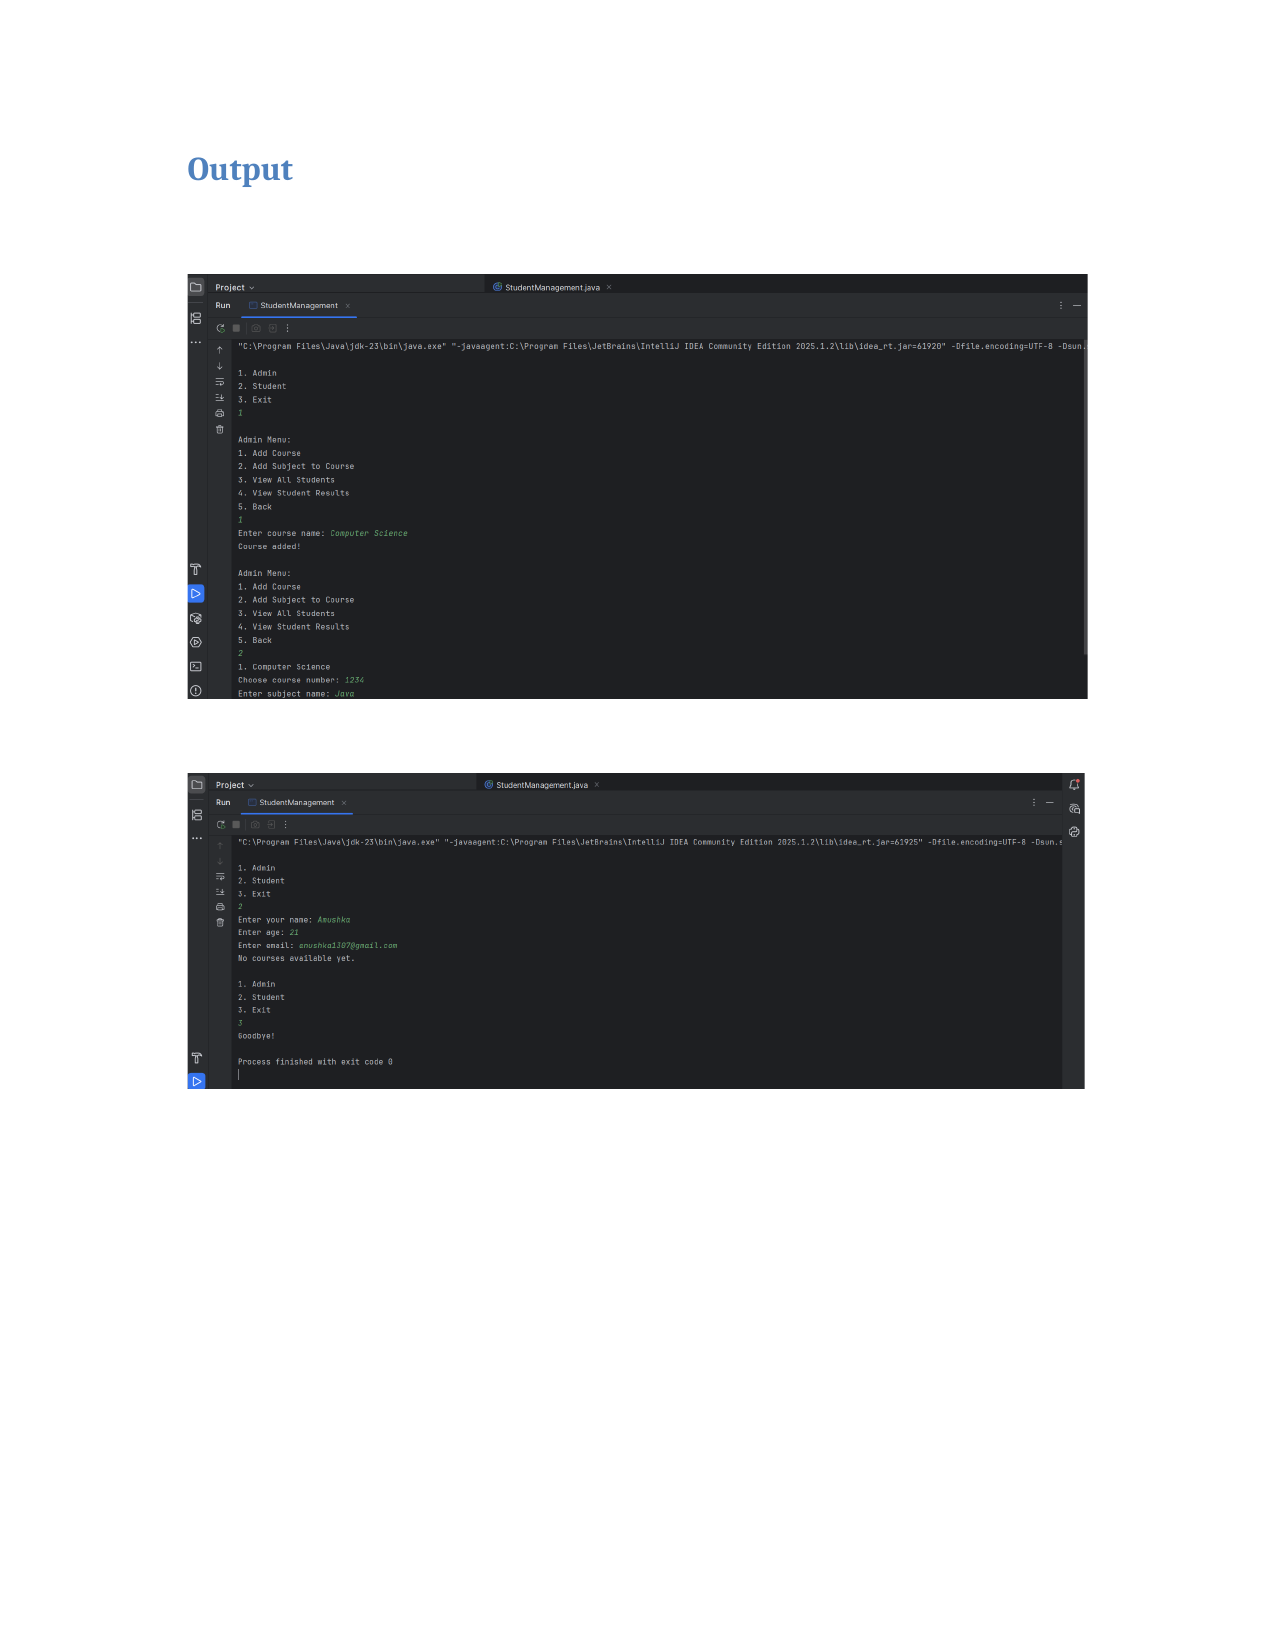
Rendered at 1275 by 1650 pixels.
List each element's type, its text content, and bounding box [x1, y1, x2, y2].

picture [187, 773, 1085, 1089]
text Output [187, 150, 1087, 188]
picture [187, 274, 1088, 699]
